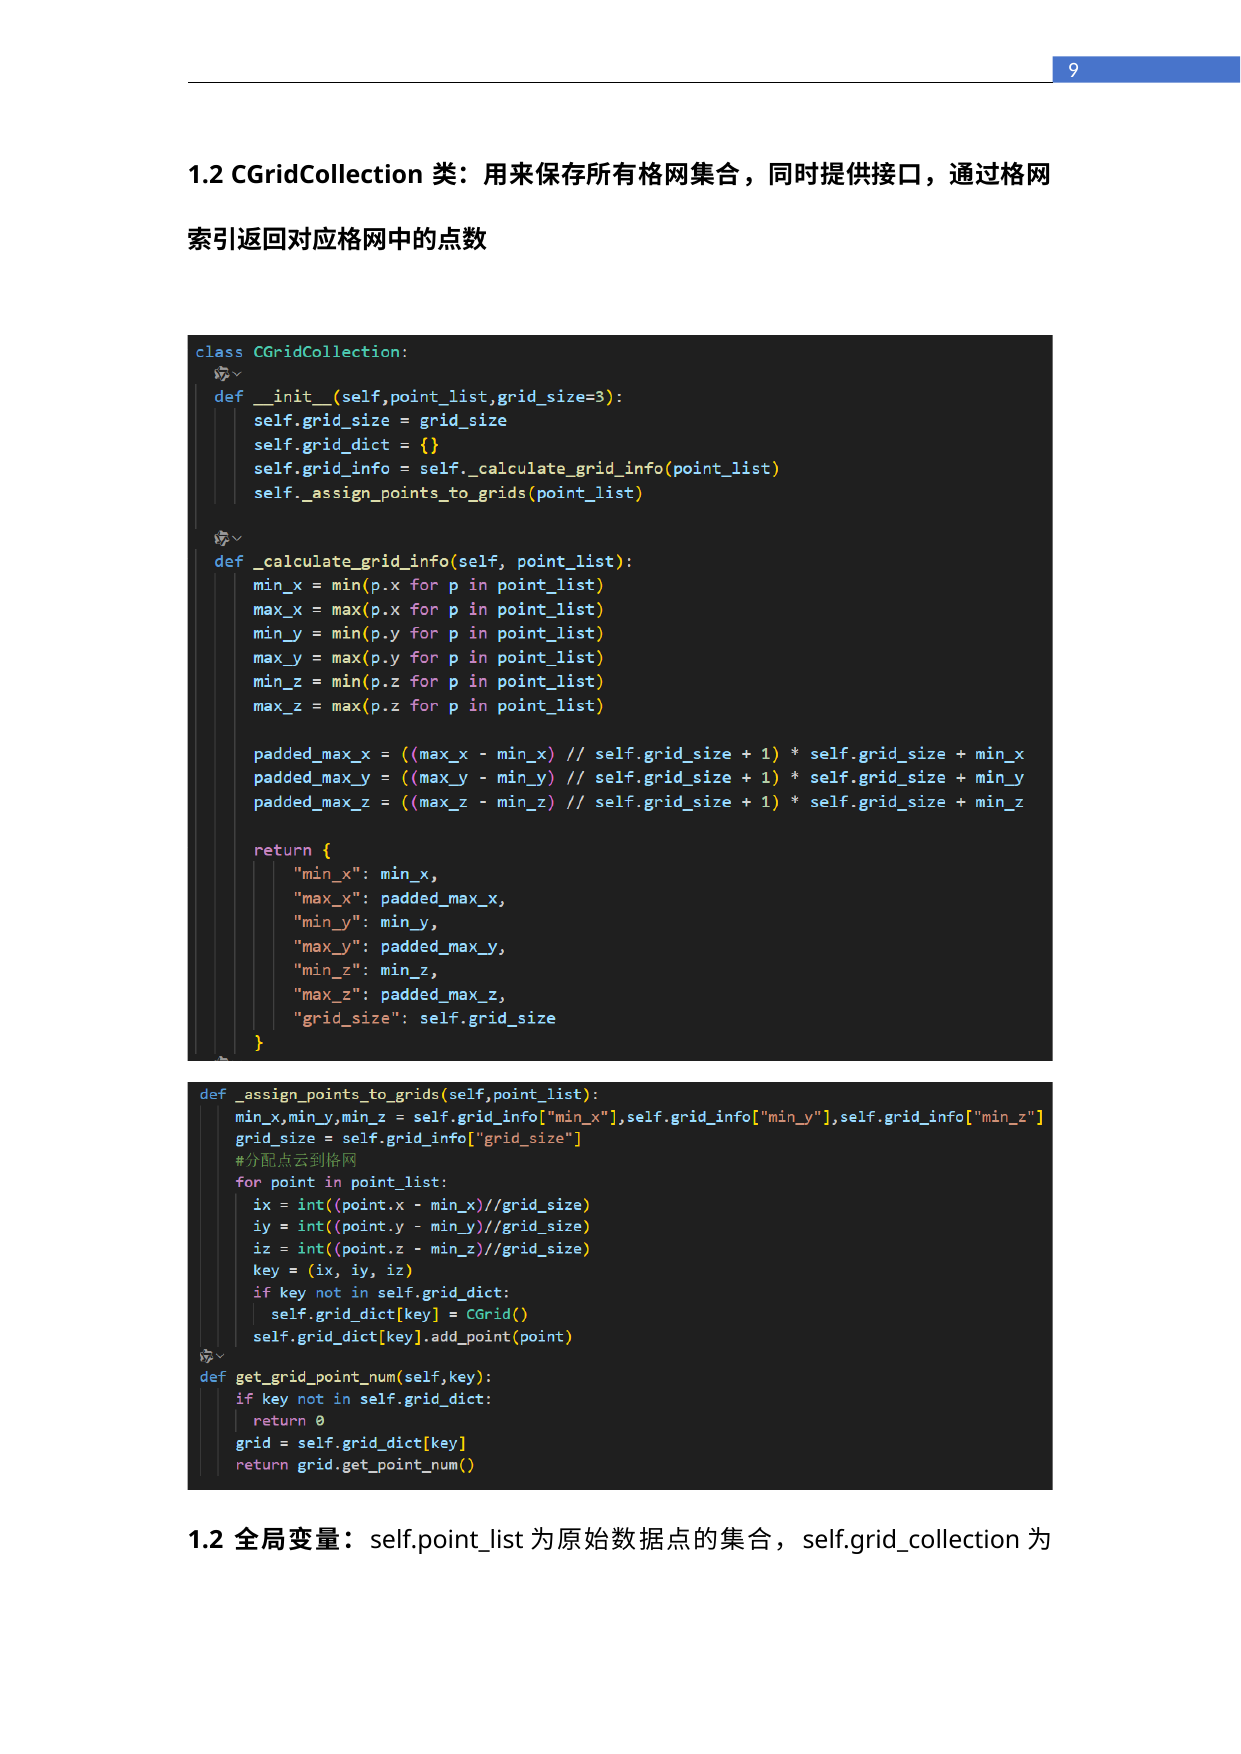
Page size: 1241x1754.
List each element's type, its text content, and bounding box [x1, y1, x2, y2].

text 1.2 CGridCollection 类：用来保存所有格网集合，同时提供接口，通过格网索引返回对应格网中的点数 [187, 140, 1053, 270]
picture [187, 335, 1053, 1061]
picture [187, 1082, 1053, 1490]
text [187, 1505, 1053, 1570]
